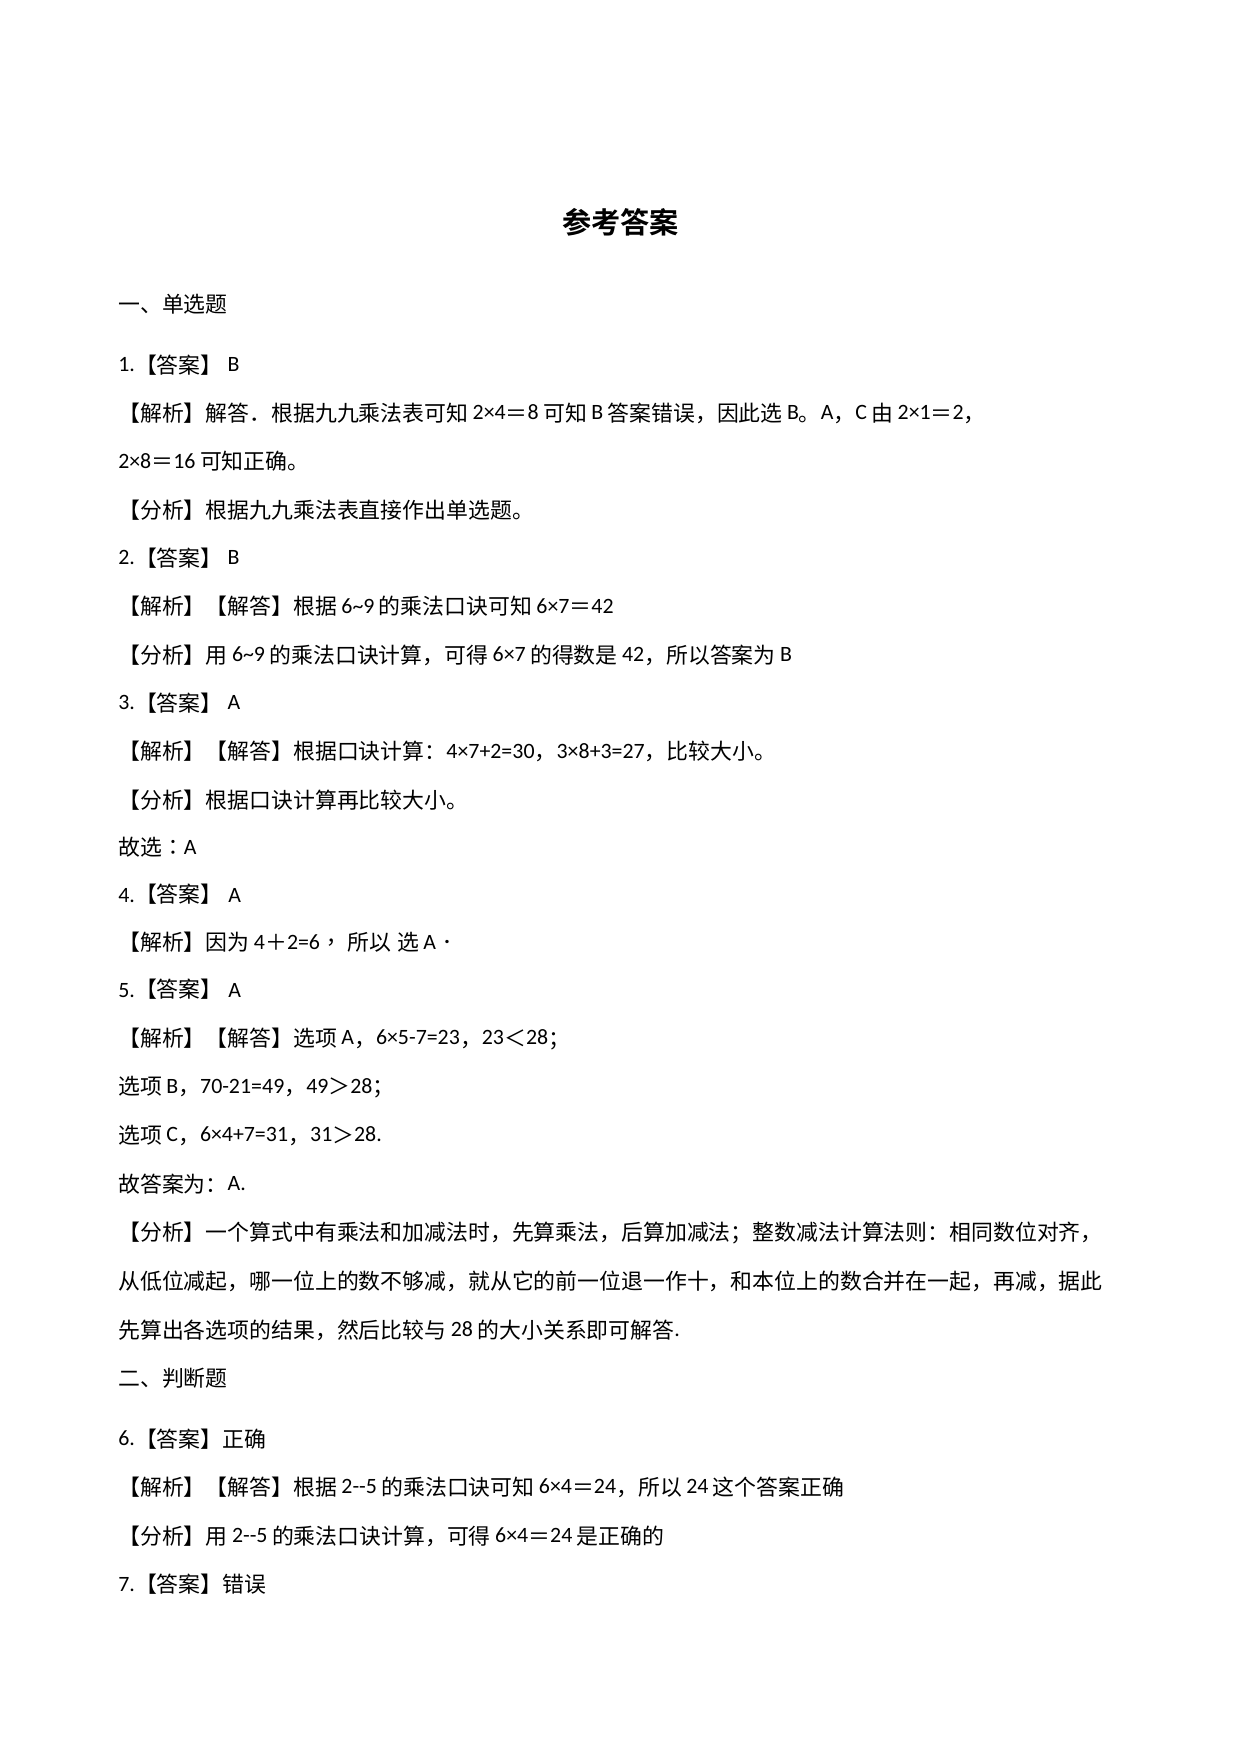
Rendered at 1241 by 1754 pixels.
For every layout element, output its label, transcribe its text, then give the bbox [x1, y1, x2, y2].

text 【解析】解答．根据九九乘法表可知2×4＝8可知B答案错误，因此选B。A，C由2×1＝2， [118, 396, 1122, 428]
text 【分析】根据口诀计算再比较大小。 [118, 782, 1122, 815]
text 【解析】因为4＋2=6， 所以 选A． [118, 925, 1122, 958]
text 【分析】用6~9的乘法口诀计算，可得6×7的得数是42，所以答案为B [118, 637, 1122, 670]
text 3.【答案】 A [118, 686, 1122, 718]
text 【解析】【解答】选项A，6×5-7=23，23＜28； 选项B，70-21=49，49＞28； 选项C，6×4+7=31，31＞28. 故答案为：A. [118, 1020, 1122, 1199]
text 【解析】【解答】根据6~9的乘法口诀可知6×7＝42 [118, 589, 1122, 621]
text 【解析】【解答】根据口诀计算：4×7+2=30，3×8+3=27，比较大小。 [118, 734, 1122, 766]
text 【分析】一个算式中有乘法和加减法时，先算乘法，后算加减法；整数减法计算法则：相同数位对齐，从低位减起，哪一位上的数不够减，就从它的前一位退一作十，和本位上的数合并在一起，再减，据此先算出各选项的结果，然后比较与28的大小关系即可解答. [118, 1215, 1122, 1345]
text 【分析】根据九九乘法表直接作出单选题。 [118, 492, 1122, 525]
text 一、单选题 [118, 286, 1122, 319]
text 5.【答案】 A [118, 973, 1122, 1005]
text 【解析】【解答】根据2--5的乘法口诀可知6×4＝24，所以24这个答案正确 【分析】用2--5的乘法口诀计算，可得6×4＝24是正确的 [118, 1470, 1122, 1551]
text 7.【答案】错误 [118, 1567, 1122, 1599]
text 2×8＝16可知正确。 [118, 444, 1122, 476]
text 二、判断题 [118, 1361, 1122, 1393]
text 1.【答案】 B [118, 347, 1122, 380]
text 6.【答案】正确 [118, 1421, 1122, 1454]
text 故选：A [118, 831, 1122, 863]
text 4.【答案】 A [118, 878, 1122, 911]
text 参考答案 [118, 188, 1122, 253]
text 2.【答案】 B [118, 541, 1122, 573]
